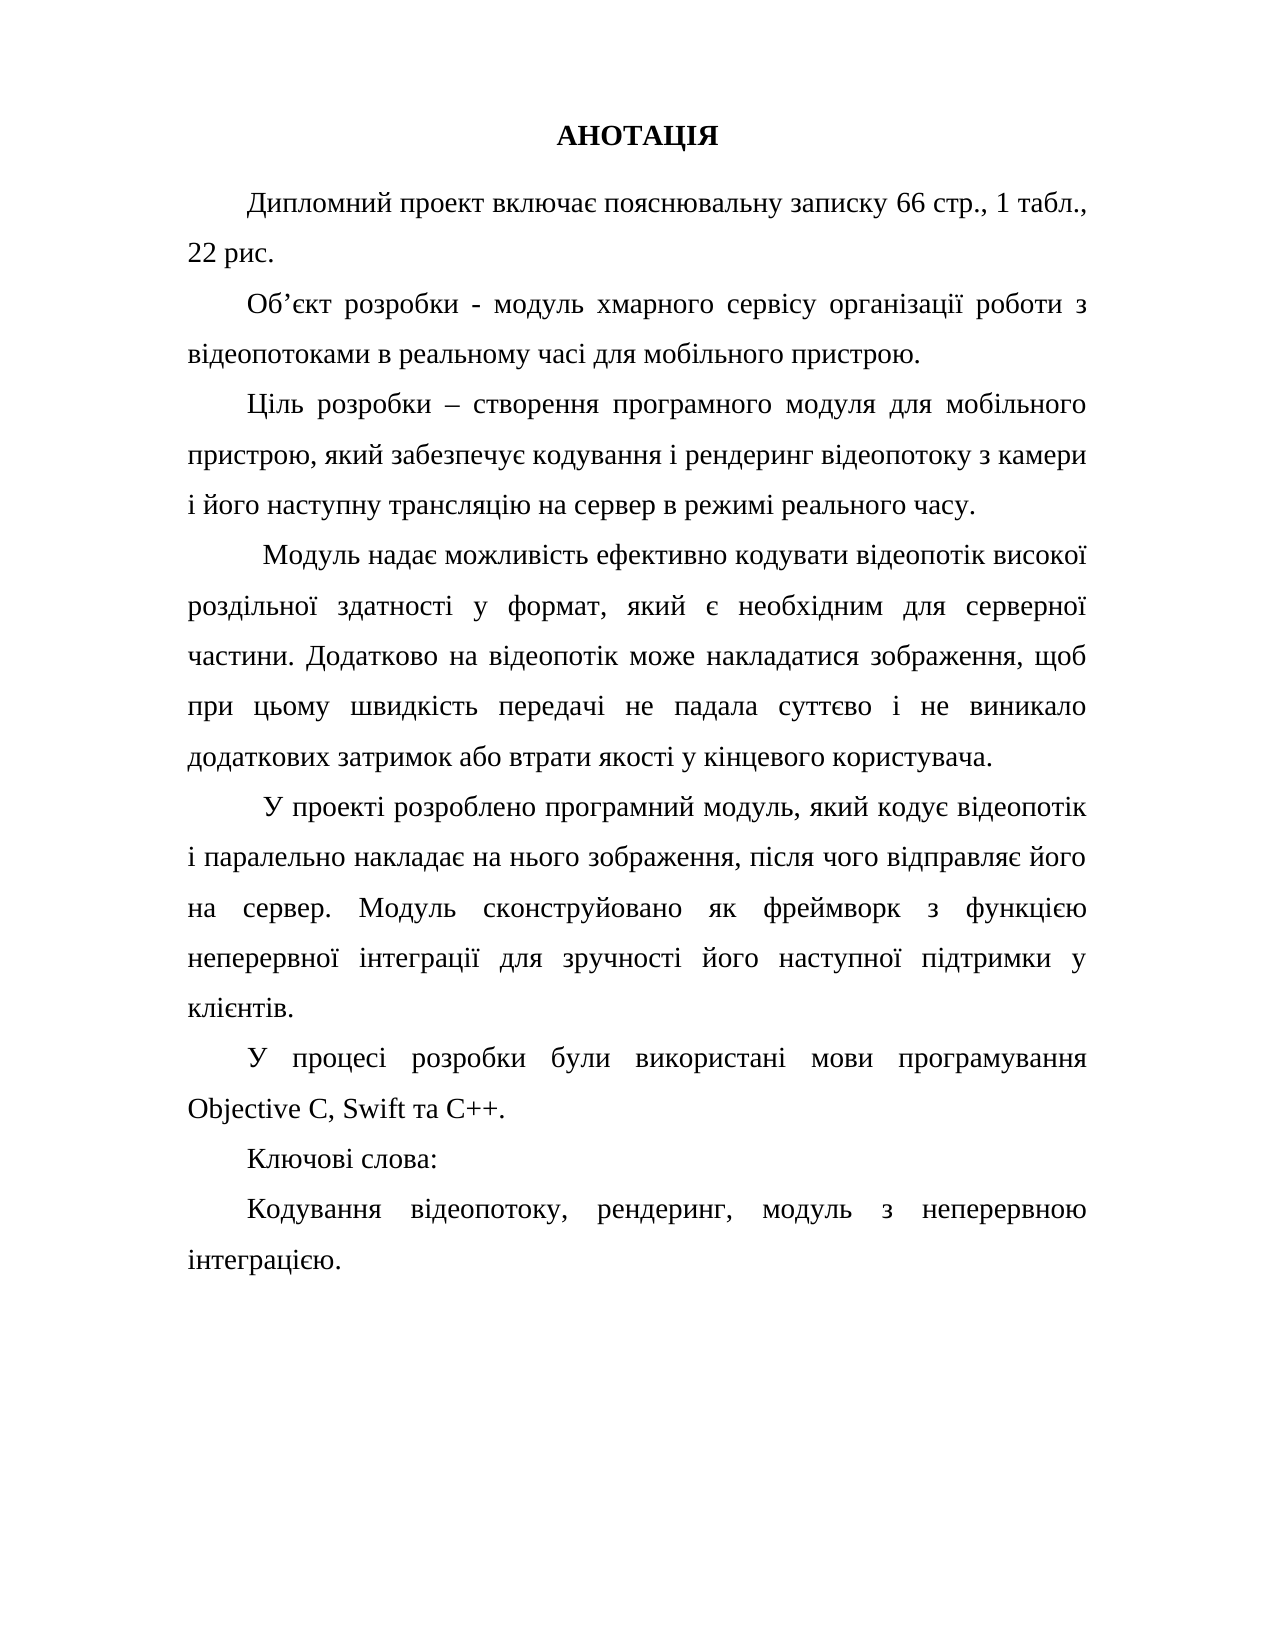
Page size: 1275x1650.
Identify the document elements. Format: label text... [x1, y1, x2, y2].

text АНОТАЦІЯ [187, 118, 1087, 152]
text Дипломний проект включає пояснювальну записку 66 стр., 1 табл., 22 рис. [187, 185, 1087, 269]
text У проекті розроблено програмний модуль, який кодує відеопотік і паралельно накладає на нього зображення, після чого відправляє його на сервер. Модуль сконструйовано як фреймворк з функцією неперервної інтеграції для зручності його наступної підтримки у клієнтів. [187, 789, 1087, 1024]
text Ключові слова: [187, 1141, 1087, 1175]
text Кодування відеопотоку, рендеринг, модуль з неперервною інтеграцією. [187, 1192, 1087, 1275]
text Модуль надає можливість ефективно кодувати відеопотік високої роздільної здатності у формат, який є необхідним для серверної частини. Додатково на відеопотік може накладатися зображення, щоб при цьому швидкість передачі не падала суттєво і не виникало додаткових затримок або втрати якості у кінцевого користувача. [187, 537, 1087, 772]
text Ціль розробки – створення програмного модуля для мобільного пристрою, який забезпечує кодування і рендеринг відеопотоку з камери і його наступну трансляцію на сервер в режимі реального часу. [187, 387, 1087, 521]
text Об’єкт розробки - модуль хмарного сервісу організації роботи з відеопотоками в реальному часі для мобільного пристрою. [187, 286, 1087, 370]
text У процесі розробки були використані мови програмування Objective C, Swift та C++. [187, 1041, 1087, 1124]
